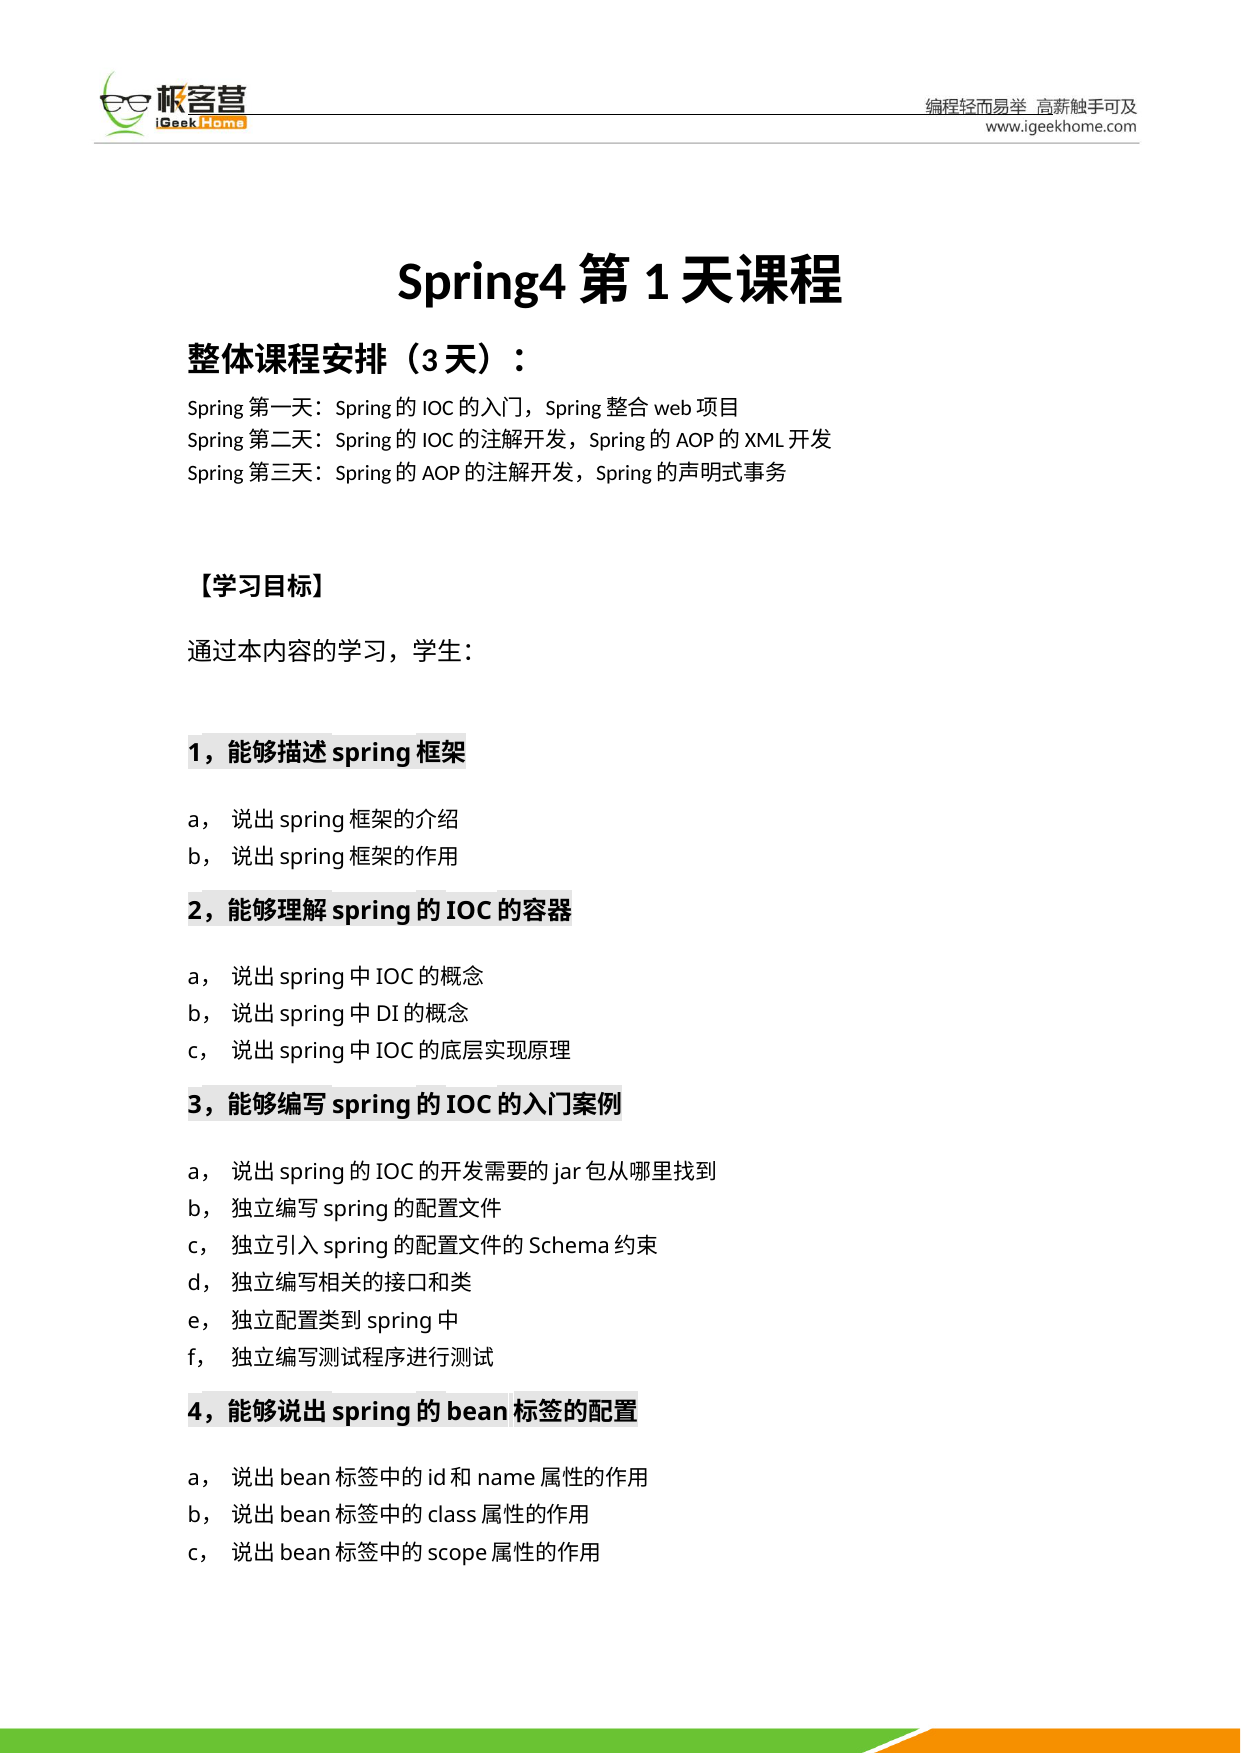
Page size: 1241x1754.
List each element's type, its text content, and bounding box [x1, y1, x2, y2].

text 整体课程安排（3天）： [187, 324, 1053, 389]
text Spring第二天：Spring的IOC的注解开发，Spring的AOP的XML开发 [187, 422, 1053, 454]
list 说出bean标签中的id和name属性的作用 [187, 1460, 1053, 1492]
list 说出spring框架的介绍 [187, 801, 1053, 834]
text Spring第一天：Spring的IOC的入门，Spring整合web项目 [187, 389, 1053, 422]
list 独立配置类到spring中 [187, 1302, 1053, 1335]
subtitle 3，能够编写spring的IOC的入门案例 [187, 1070, 1053, 1135]
list 说出spring中IOC的底层实现原理 [187, 1033, 1053, 1066]
list 说出bean标签中的scope属性的作用 [187, 1534, 1053, 1567]
subtitle 4，能够说出spring的bean标签的配置 [187, 1377, 1053, 1442]
text Spring第三天：Spring的AOP的注解开发，Spring的声明式事务 [187, 454, 1053, 487]
list 说出spring中IOC的概念 [187, 959, 1053, 991]
list 独立编写相关的接口和类 [187, 1265, 1053, 1298]
list 说出spring的IOC的开发需要的jar包从哪里找到 [187, 1153, 1053, 1186]
picture [0, 1690, 1241, 1753]
text 通过本内容的学习，学生： [187, 617, 1053, 682]
list 说出spring中DI的概念 [187, 996, 1053, 1028]
list 独立编写spring的配置文件 [187, 1191, 1053, 1223]
list 说出bean标签中的class属性的作用 [187, 1497, 1053, 1529]
list 独立引入spring的配置文件的Schema约束 [187, 1228, 1053, 1260]
list 独立编写测试程序进行测试 [187, 1339, 1053, 1372]
list 说出spring框架的作用 [187, 838, 1053, 871]
subtitle 1，能够描述spring框架 [187, 718, 1053, 783]
subtitle 2，能够理解spring的IOC的容器 [187, 876, 1053, 941]
text Spring4第1天课程 [187, 227, 1053, 324]
text 【学习目标】 [187, 552, 1053, 617]
picture [0, 1, 1241, 151]
